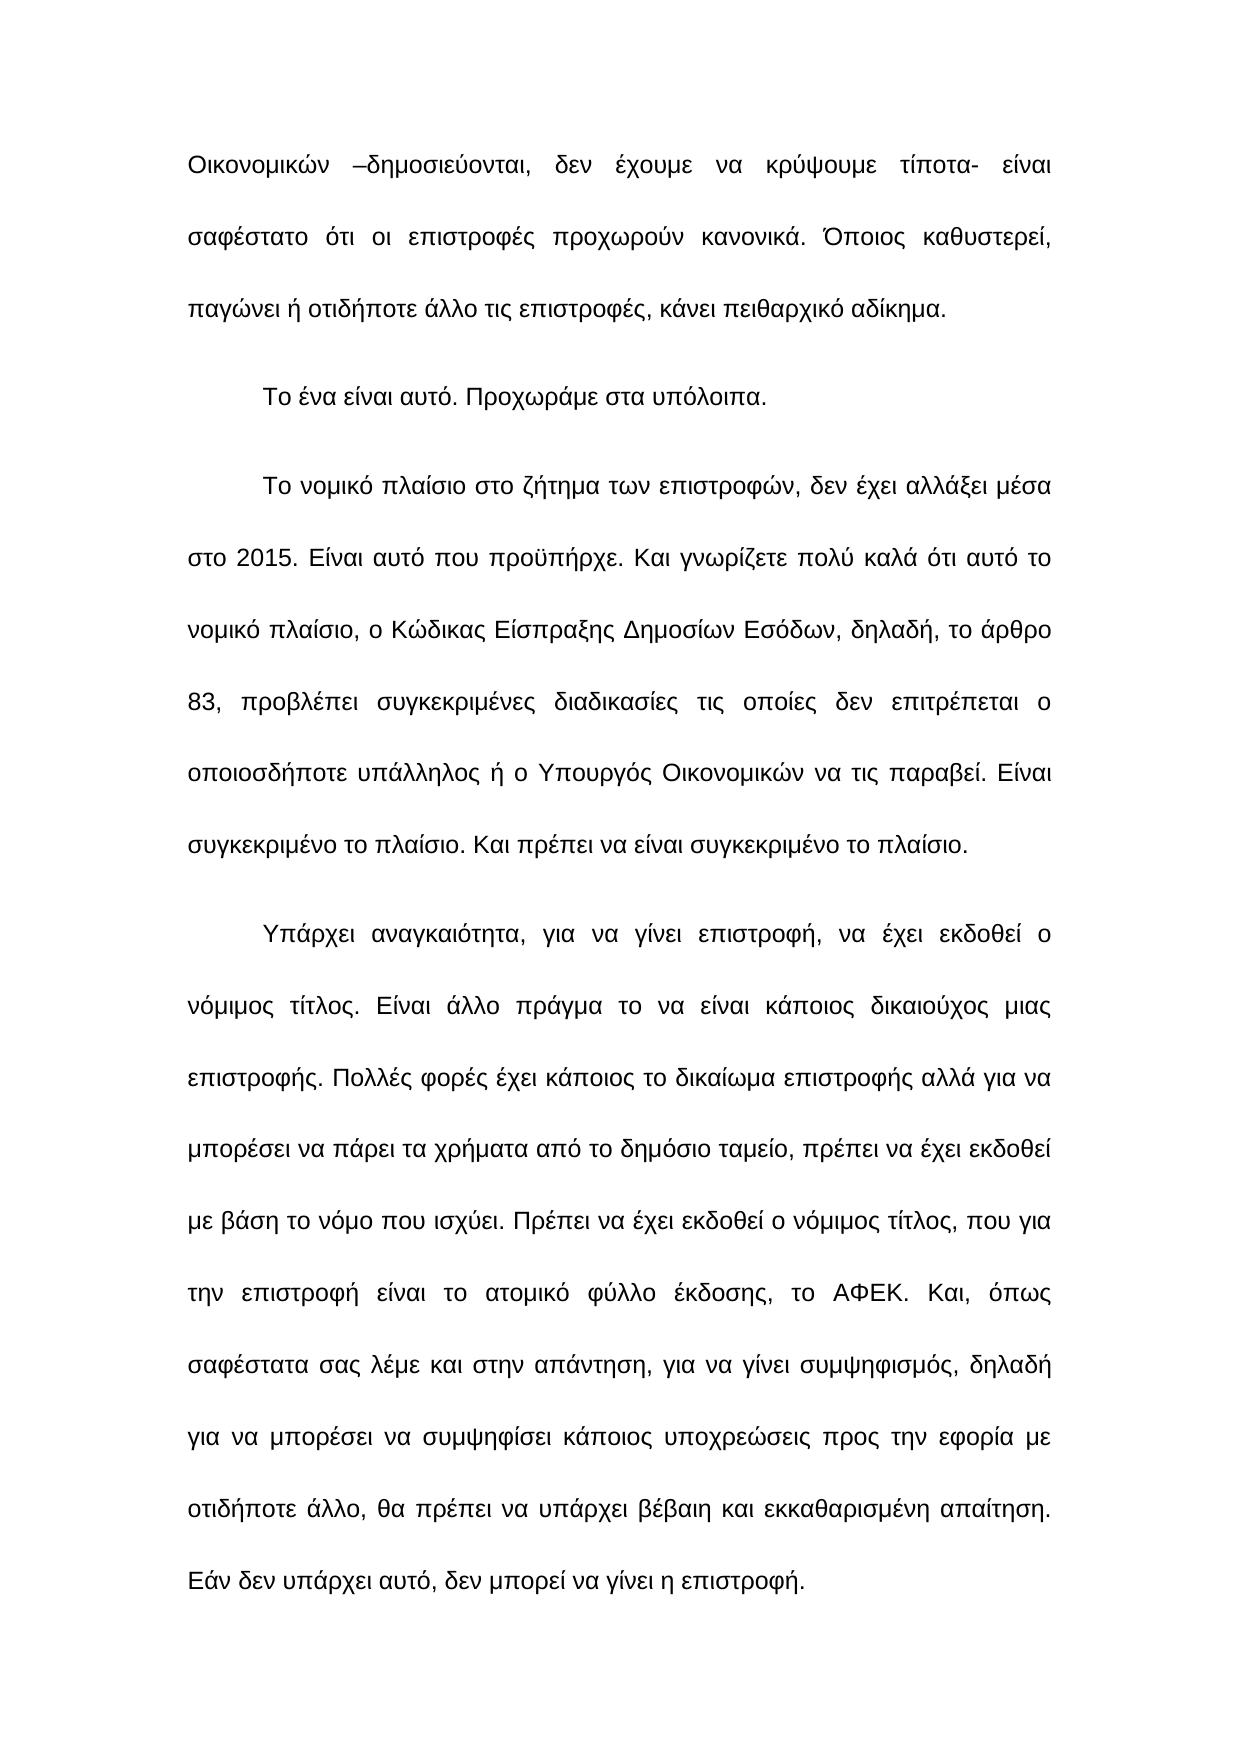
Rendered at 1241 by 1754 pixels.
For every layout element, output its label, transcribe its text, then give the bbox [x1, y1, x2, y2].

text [187, 150, 1053, 322]
text Το ένα είναι αυτό. Προχωράμε στα υπόλοιπα. [187, 382, 1053, 411]
text Το νομικό πλαίσιο στο ζήτημα των επιστροφών, δεν έχει αλλάξει μέσα στο 2015. Είναι αυτό που προϋπήρχε. Και γνωρίζετε πολύ καλά ότι αυτό το νομικό πλαίσιο, ο Κώδικας Είσπραξης Δημοσίων Εσόδων, δηλαδή, το άρθρο 83, προβλέπει συγκεκριμένες διαδικασίες τις οποίες δεν επιτρέπεται ο οποιοσδήποτε υπάλληλος ή ο Υπουργός Οικονομικών να τις παραβεί. Είναι συγκεκριμένο το πλαίσιο. Και πρέπει να είναι συγκεκριμένο το πλαίσιο. [187, 471, 1053, 859]
text Υπάρχει αναγκαιότητα, για να γίνει επιστροφή, να έχει εκδοθεί ο νόμιμος τίτλος. Είναι άλλο πράγμα το να είναι κάποιος δικαιούχος μιας επιστροφής. Πολλές φορές έχει κάποιος το δικαίωμα επιστροφής αλλά για να μπορέσει να πάρει τα χρήματα από το δημόσιο ταμείο, πρέπει να έχει εκδοθεί με βάση το νόμο που ισχύει. Πρέπει να έχει εκδοθεί ο νόμιμος τίτλος, που για την επιστροφή είναι το ατομικό φύλλο έκδοσης, το ΑΦΕΚ. Και, όπως σαφέστατα σας λέμε και στην απάντηση, για να γίνει συμψηφισμός, δηλαδή για να μπορέσει να συμψηφίσει κάποιος υποχρεώσεις προς την εφορία με οτιδήποτε άλλο, θα πρέπει να υπάρχει βέβαιη και εκκαθαρισμένη απαίτηση. Εάν δεν υπάρχει αυτό, δεν μπορεί να γίνει η επιστροφή. [187, 919, 1053, 1594]
